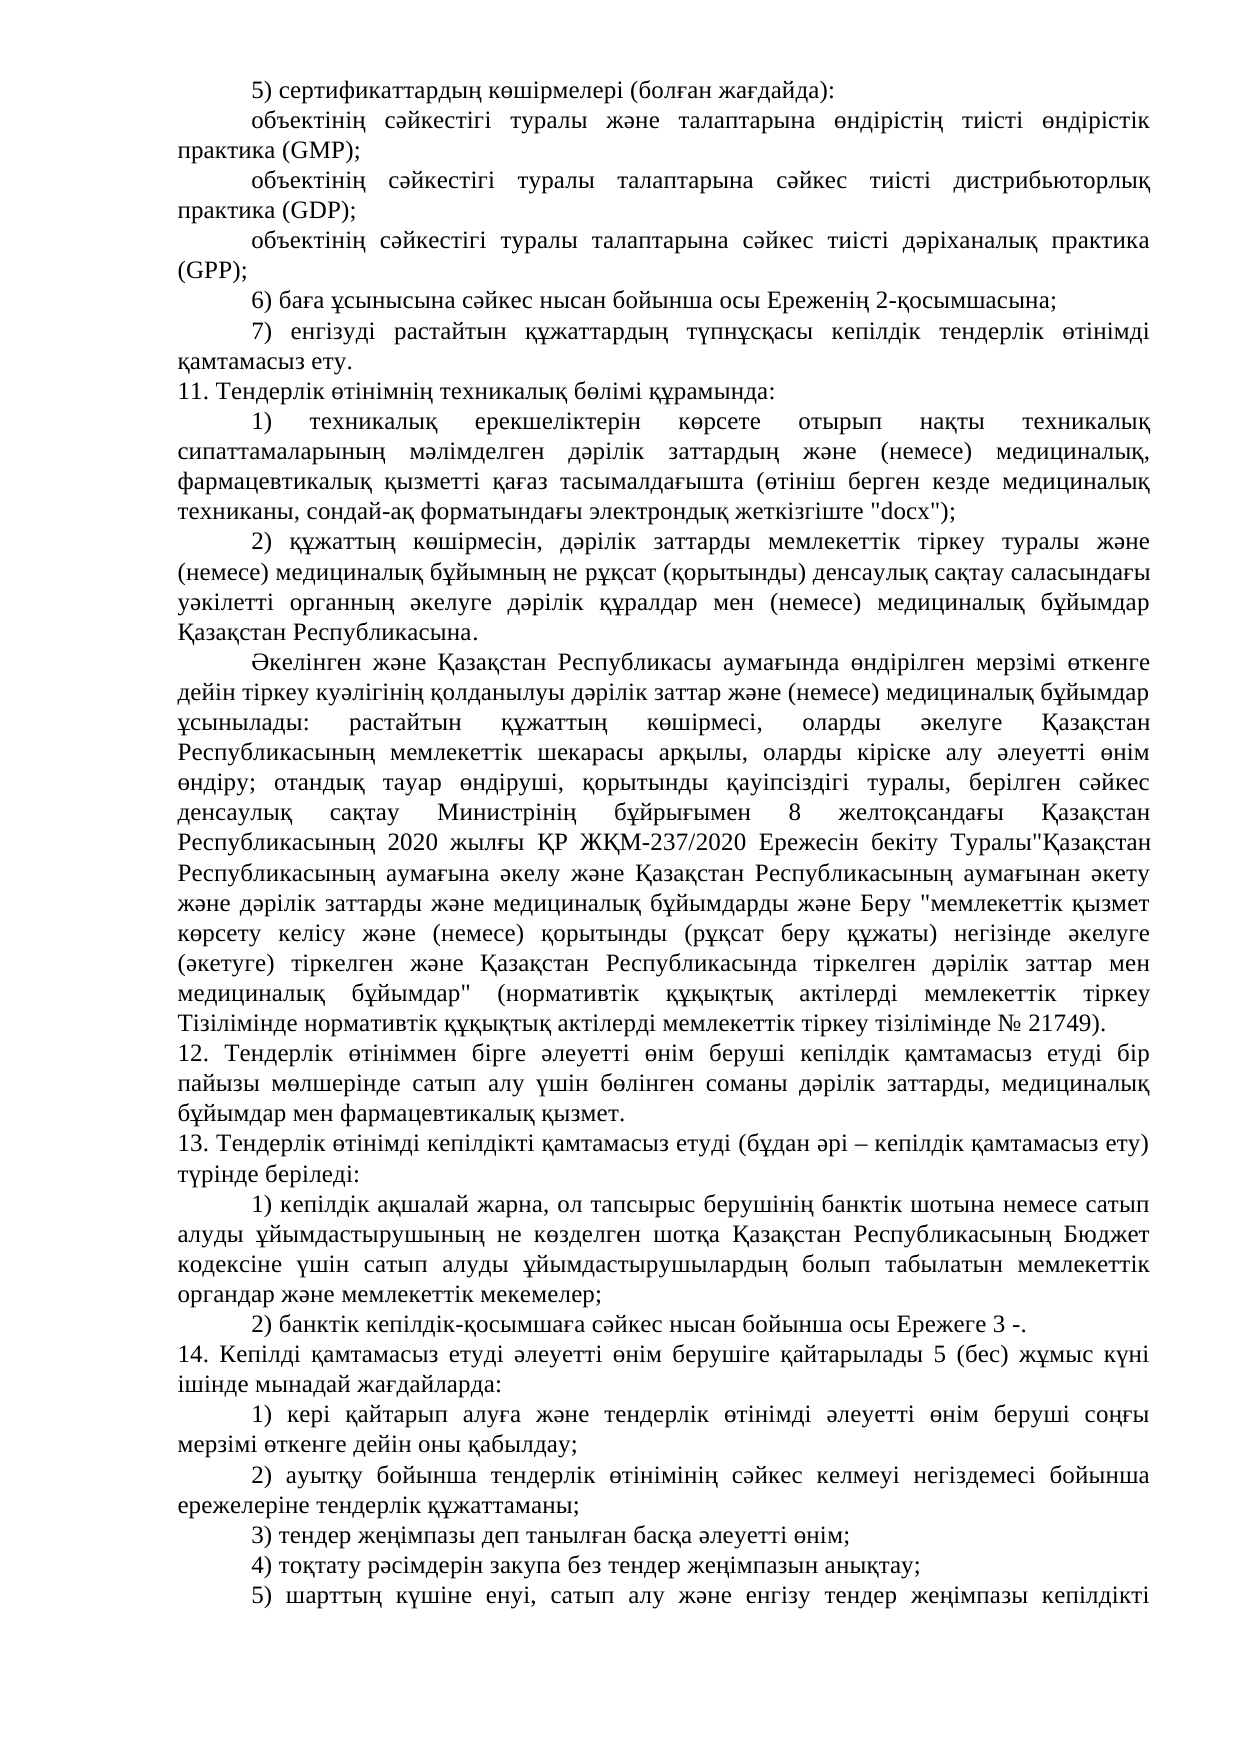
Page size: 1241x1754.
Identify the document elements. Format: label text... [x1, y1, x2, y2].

text 6) баға ұсынысына сәйкес нысан бойынша осы Ереженің 2-қосымшасына; [177, 286, 1152, 314]
text 12. Тендерлік өтініммен бірге әлеуетті өнім беруші кепілдік қамтамасыз етуді бір пайызы мөлшерінде сатып алу үшін бөлінген соманы дәрілік заттарды, медициналық бұйымдар мен фармацевтикалық қызмет. [177, 1038, 1152, 1127]
text объектінің сәйкестігі туралы және талаптарына өндірістің тиісті өндірістік практика (GMP); [177, 105, 1152, 164]
text 1) кепілдік ақшалай жарна, ол тапсырыс берушінің банктік шотына немесе сатып алуды ұйымдастырушының не көзделген шотқа Қазақстан Республикасының Бюджет кодексіне үшін сатып алуды ұйымдастырушылардың болып табылатын мемлекеттік органдар және мемлекеттік мекемелер; [177, 1189, 1152, 1308]
text объектінің сәйкестігі туралы талаптарына сәйкес тиісті дистрибьюторлық практика (GDP); [177, 165, 1152, 224]
text 1) техникалық ерекшеліктерін көрсете отырып нақты техникалық сипаттамаларының мәлімделген дәрілік заттардың және (немесе) медициналық, фармацевтикалық қызметті қағаз тасымалдағышта (өтініш берген кезде медициналық техниканы, сондай-ақ форматындағы электрондық жеткізгіште "docx"); [177, 406, 1152, 525]
text 13. Тендерлік өтінімді кепілдікті қамтамасыз етуді (бұдан әрі – кепілдік қамтамасыз ету) түрінде беріледі: [177, 1128, 1152, 1187]
text объектінің сәйкестігі туралы талаптарына сәйкес тиісті дәріханалық практика (GPP); [177, 225, 1152, 284]
text Әкелінген және Қазақстан Республикасы аумағында өндірілген мерзімі өткенге дейін тіркеу куәлігінің қолданылуы дәрілік заттар және (немесе) медициналық бұйымдар ұсынылады: растайтын құжаттың көшірмесі, оларды әкелуге Қазақстан Республикасының мемлекеттік шекарасы арқылы, оларды кіріске алу әлеуетті өнім өндіру; отандық тауар өндіруші, қорытынды қауіпсіздігі туралы, берілген сәйкес денсаулық сақтау Министрінің бұйрығымен 8 желтоқсандағы Қазақстан Республикасының 2020 жылғы ҚР ЖҚМ-237/2020 Ережесін бекіту Туралы"Қазақстан Республикасының аумағына әкелу және Қазақстан Республикасының аумағынан әкету және дәрілік заттарды және медициналық бұйымдарды және Беру "мемлекеттік қызмет көрсету келісу және (немесе) қорытынды (рұқсат беру құжаты) негізінде әкелуге (әкетуге) тіркелген және Қазақстан Республикасында тіркелген дәрілік заттар мен медициналық бұйымдар" (нормативтік құқықтық актілерді мемлекеттік тіркеу Тізілімінде нормативтік құқықтық актілерді мемлекеттік тіркеу тізілімінде № 21749). [177, 647, 1152, 1037]
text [177, 1580, 1152, 1609]
text 7) енгізуді растайтын құжаттардың түпнұсқасы кепілдік тендерлік өтінімді қамтамасыз ету. [177, 316, 1152, 374]
text 2) ауытқу бойынша тендерлік өтінімінің сәйкес келмеуі негіздемесі бойынша ережелеріне тендерлік құжаттаманы; [177, 1460, 1152, 1518]
text 2) банктік кепілдік-қосымшаға сәйкес нысан бойынша осы Ережеге 3 -. [177, 1309, 1152, 1338]
text 14. Кепілді қамтамасыз етуді әлеуетті өнім берушіге қайтарылады 5 (бес) жұмыс күні ішінде мынадай жағдайларда: [177, 1339, 1152, 1398]
text 2) құжаттың көшірмесін, дәрілік заттарды мемлекеттік тіркеу туралы және (немесе) медициналық бұйымның не рұқсат (қорытынды) денсаулық сақтау саласындағы уәкілетті органның әкелуге дәрілік құралдар мен (немесе) медициналық бұйымдар Қазақстан Республикасына. [177, 615, 1152, 646]
text 2) құжаттың көшірмесін, дәрілік заттарды мемлекеттік тіркеу туралы және (немесе) медициналық бұйымның не рұқсат (қорытынды) денсаулық сақтау саласындағы уәкілетті органның әкелуге дәрілік құралдар мен (немесе) медициналық бұйымдар Қазақстан Республикасына. [177, 526, 1152, 587]
text 3) тендер жеңімпазы деп танылған басқа әлеуетті өнім; [177, 1520, 1152, 1549]
text 11. Тендерлік өтінімнің техникалық бөлімі құрамында: [177, 376, 1152, 405]
text 4) тоқтату рәсімдерін закупа без тендер жеңімпазын анықтау; [177, 1550, 1152, 1579]
text 5) сертификаттардың көшірмелері (болған жағдайда): [177, 75, 1152, 104]
text 1) кері қайтарып алуға және тендерлік өтінімді әлеуетті өнім беруші соңғы мерзімі өткенге дейін оны қабылдау; [177, 1399, 1152, 1458]
